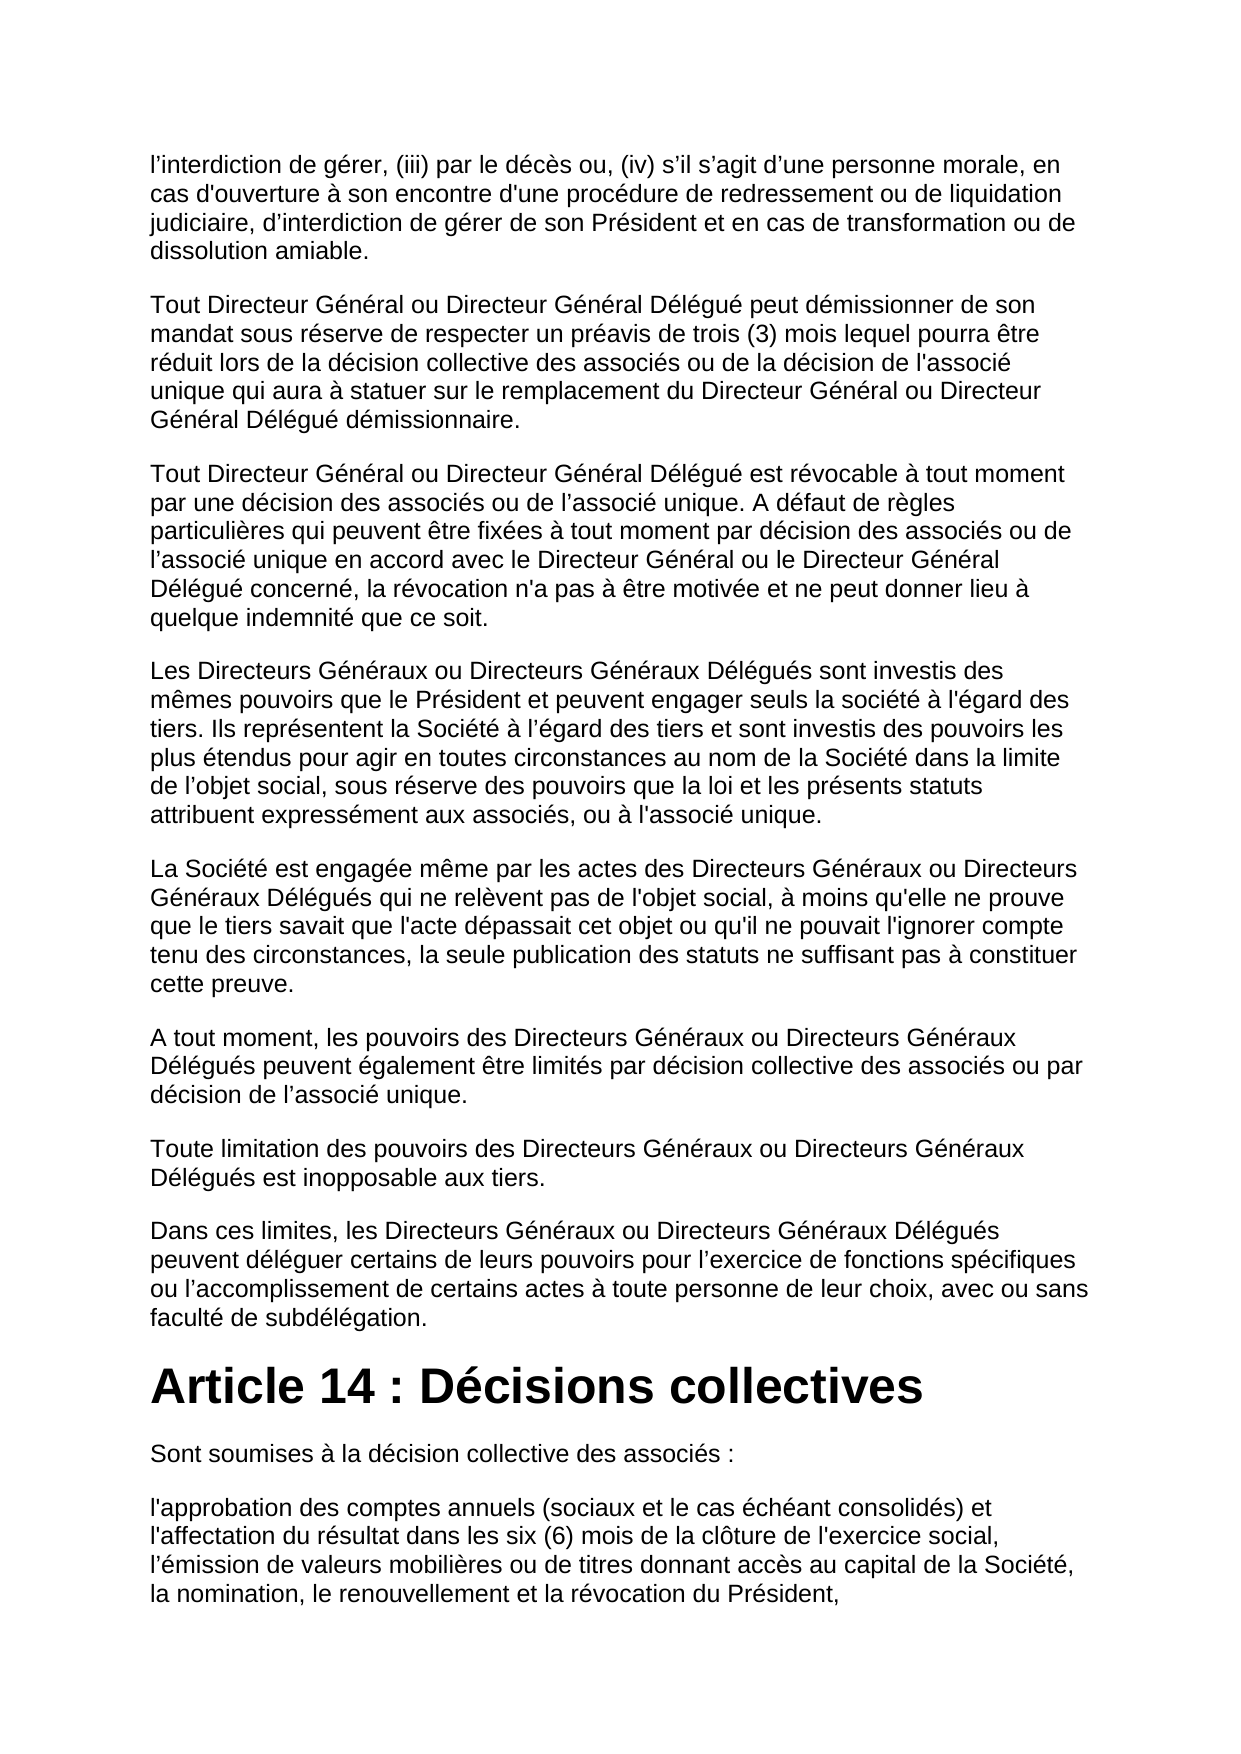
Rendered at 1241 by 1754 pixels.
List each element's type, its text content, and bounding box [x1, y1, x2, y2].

text Sont soumises à la décision collective des associés : [150, 1439, 1090, 1467]
text La Société est engagée même par les actes des Directeurs Généraux ou Directeurs Généraux Délégués qui ne relèvent pas de l'objet social, à moins qu'elle ne prouve que le tiers savait que l'acte dépassait cet objet ou qu'il ne pouvait l'ignorer compte tenu des circonstances, la seule publication des statuts ne suffisant pas à constituer cette preuve. [150, 854, 1090, 997]
text l'approbation des comptes annuels (sociaux et le cas échéant consolidés) et l'affectation du résultat dans les six (6) mois de la clôture de l'exercice social, l’émission de valeurs mobilières ou de titres donnant accès au capital de la Société, la nomination, le renouvellement et la révocation du Président, [150, 1492, 1090, 1607]
text A tout moment, les pouvoirs des Directeurs Généraux ou Directeurs Généraux Délégués peuvent également être limités par décision collective des associés ou par décision de l’associé unique. [150, 1022, 1090, 1109]
text Tout Directeur Général ou Directeur Général Délégué est révocable à tout moment par une décision des associés ou de l’associé unique. A défaut de règles particulières qui peuvent être fixées à tout moment par décision des associés ou de l’associé unique en accord avec le Directeur Général ou le Directeur Général Délégué concerné, la révocation n'a pas à être motivée et ne peut donner lieu à quelque indemnité que ce soit. [150, 459, 1090, 631]
text Toute limitation des pouvoirs des Directeurs Généraux ou Directeurs Généraux Délégués est inopposable aux tiers. [150, 1134, 1090, 1191]
text Les Directeurs Généraux ou Directeurs Généraux Délégués sont investis des mêmes pouvoirs que le Président et peuvent engager seuls la société à l'égard des tiers. Ils représentent la Société à l’égard des tiers et sont investis des pouvoirs les plus étendus pour agir en toutes circonstances au nom de la Société dans la limite de l’objet social, sous réserve des pouvoirs que la loi et les présents statuts attribuent expressément aux associés, ou à l'associé unique. [150, 656, 1090, 829]
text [150, 150, 1090, 265]
text Tout Directeur Général ou Directeur Général Délégué peut démissionner de son mandat sous réserve de respecter un préavis de trois (3) mois lequel pourra être réduit lors de la décision collective des associés ou de la décision de l'associé unique qui aura à statuer sur le remplacement du Directeur Général ou Directeur Général Délégué démissionnaire. [150, 290, 1090, 434]
text Article 14 : Décisions collectives [150, 1356, 1090, 1414]
text Dans ces limites, les Directeurs Généraux ou Directeurs Généraux Délégués peuvent déléguer certains de leurs pouvoirs pour l’exercice de fonctions spécifiques ou l’accomplissement de certains actes à toute personne de leur choix, avec ou sans faculté de subdélégation. [150, 1216, 1090, 1331]
